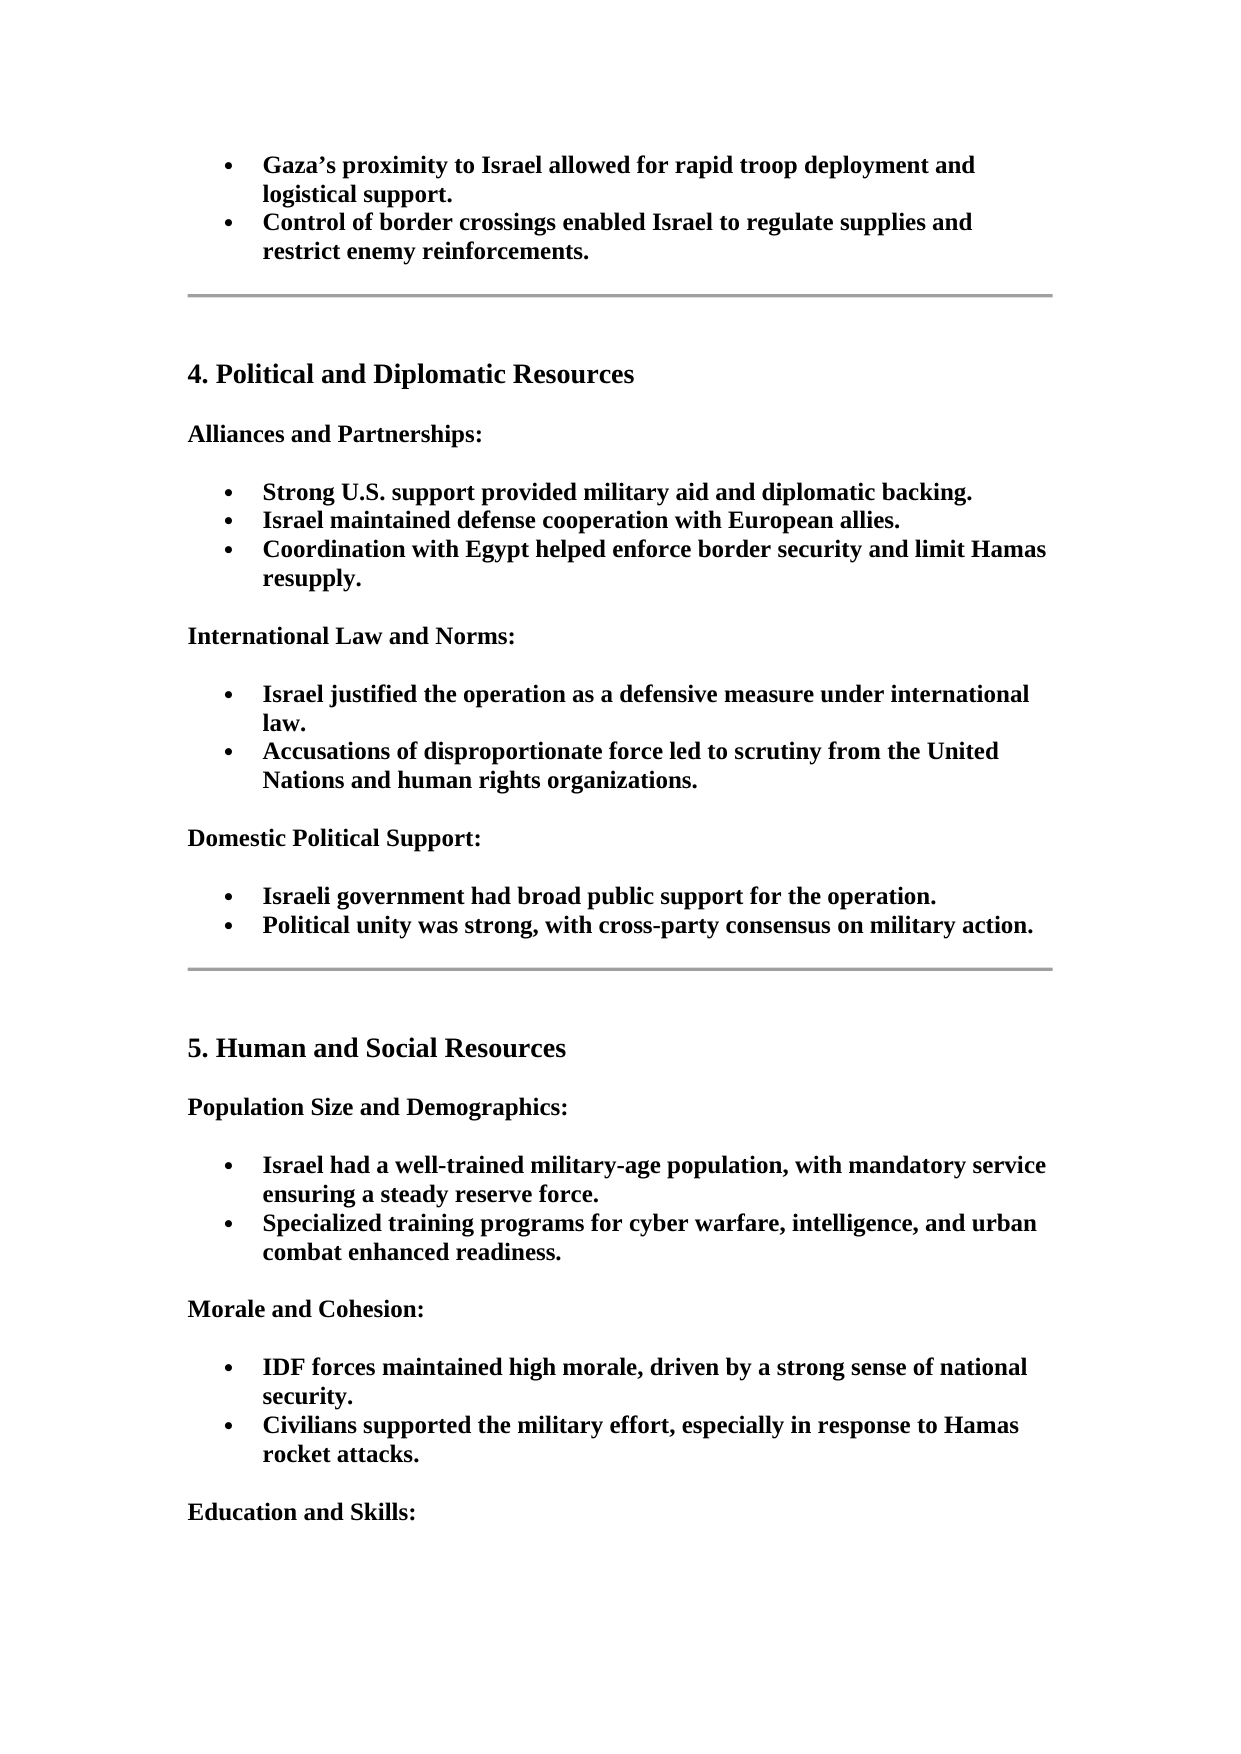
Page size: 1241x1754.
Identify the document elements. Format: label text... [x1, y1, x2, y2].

text 5. Human and Social Resources [187, 1031, 1053, 1063]
text Morale and Cohesion: [187, 1294, 1053, 1323]
list Strong U.S. support provided military aid and diplomatic backing. [225, 477, 1053, 506]
list Israel had a well-trained military-age population, with mandatory service ensuring a steady reserve force. [225, 1150, 1053, 1208]
text 4. Political and Diplomatic Resources [187, 357, 1053, 390]
text Education and Skills: [187, 1497, 1053, 1525]
list Coordination with Egypt helped enforce border security and limit Hamas resupply. [225, 534, 1053, 592]
text Alliances and Partnerships: [187, 419, 1053, 448]
list Control of border crossings enabled Israel to regulate supplies and restrict enemy reinforcements. [225, 207, 1053, 265]
list Gaza’s proximity to Israel allowed for rapid troop deployment and logistical support. [225, 150, 1053, 207]
list Israel maintained defense cooperation with European allies. [225, 506, 1053, 534]
list Israel justified the operation as a defensive measure under international law. [225, 679, 1053, 736]
text Population Size and Demographics: [187, 1092, 1053, 1121]
list Accusations of disproportionate force led to scrutiny from the United Nations and human rights organizations. [225, 736, 1053, 794]
text International Law and Norms: [187, 621, 1053, 650]
list Political unity was strong, with cross-party consensus on military action. [225, 910, 1053, 938]
list Civilians supported the military effort, especially in response to Hamas rocket attacks. [225, 1410, 1053, 1467]
text Domestic Political Support: [187, 823, 1053, 852]
list Israeli government had broad public support for the operation. [225, 881, 1053, 910]
list IDF forces maintained high morale, driven by a strong sense of national security. [225, 1352, 1053, 1410]
list Specialized training programs for cyber warfare, intelligence, and urban combat enhanced readiness. [225, 1208, 1053, 1265]
